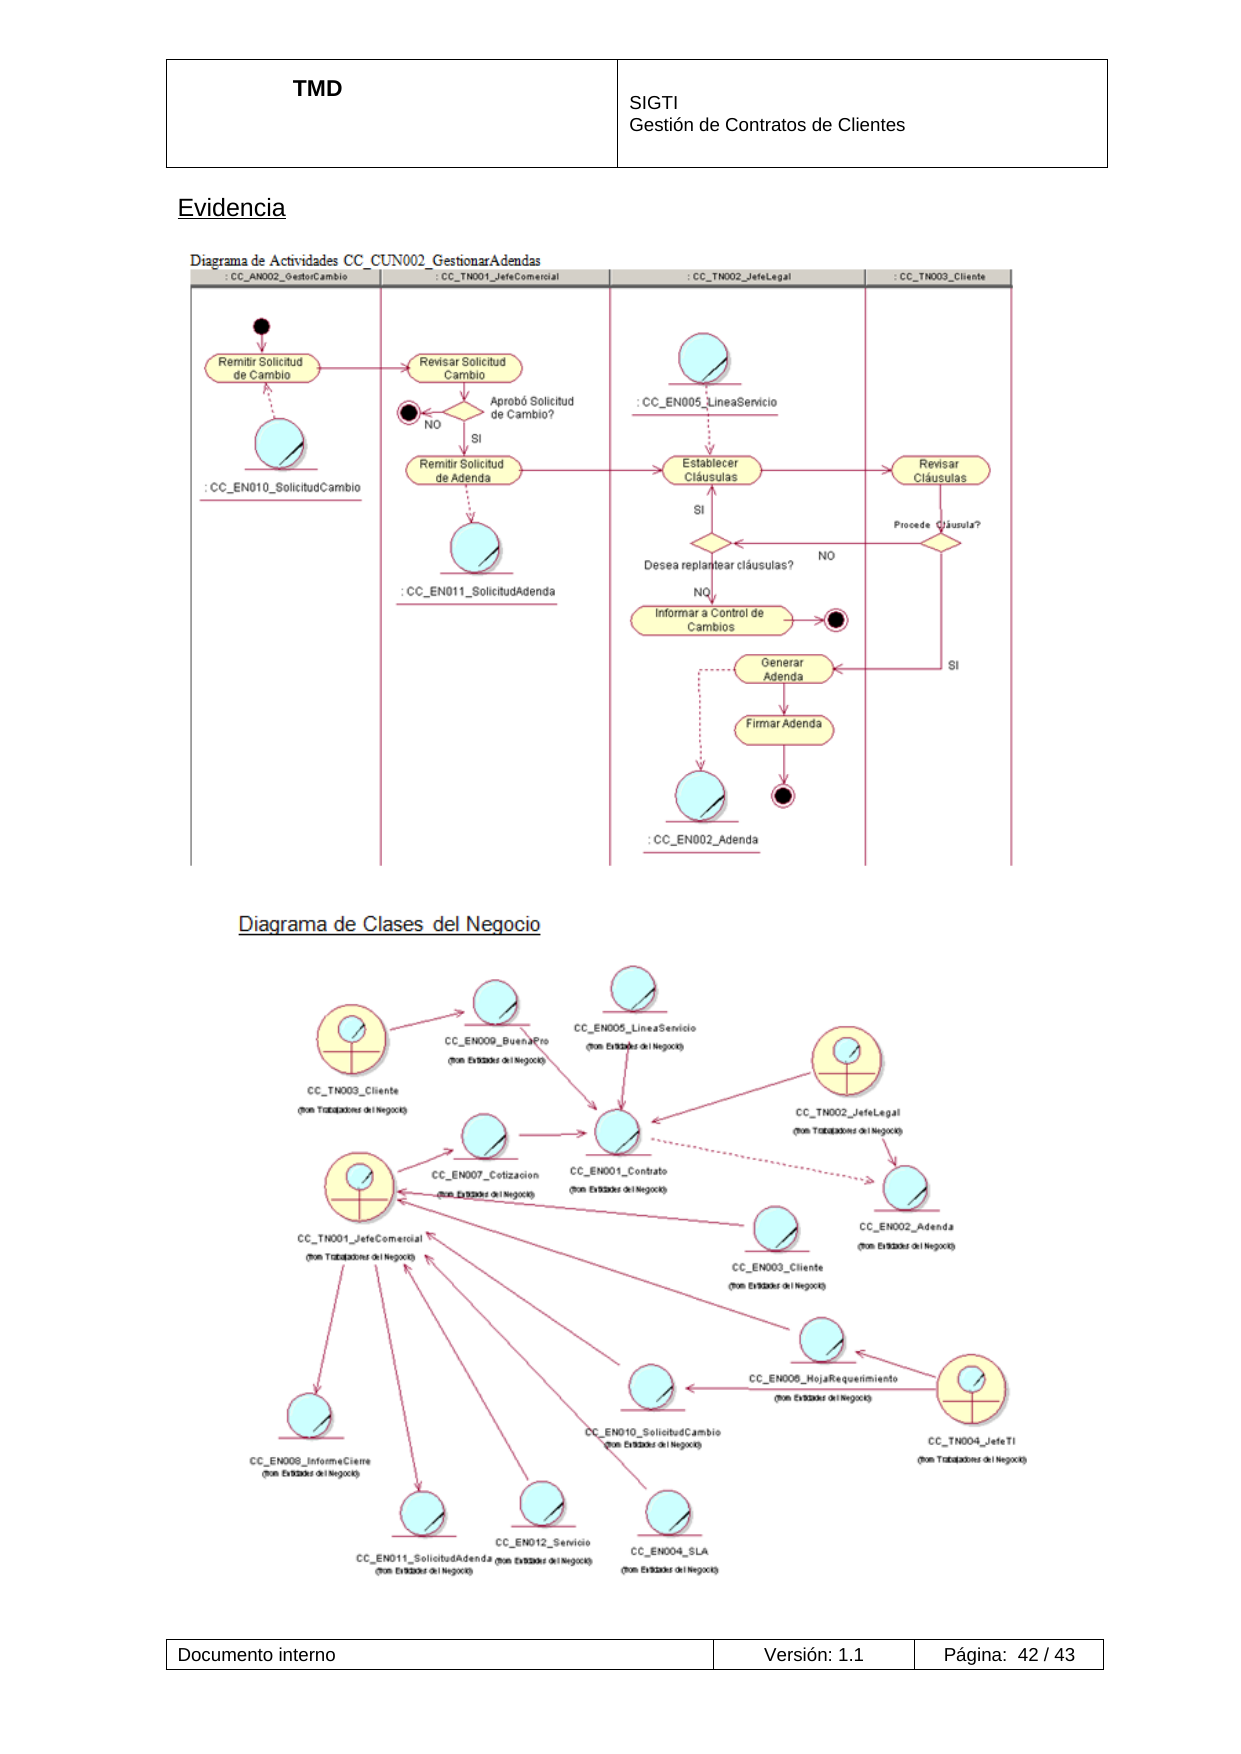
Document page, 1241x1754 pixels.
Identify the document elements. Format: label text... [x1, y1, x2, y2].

picture [232, 901, 1038, 1591]
picture [177, 246, 1050, 877]
text Evidencia [177, 193, 1092, 222]
